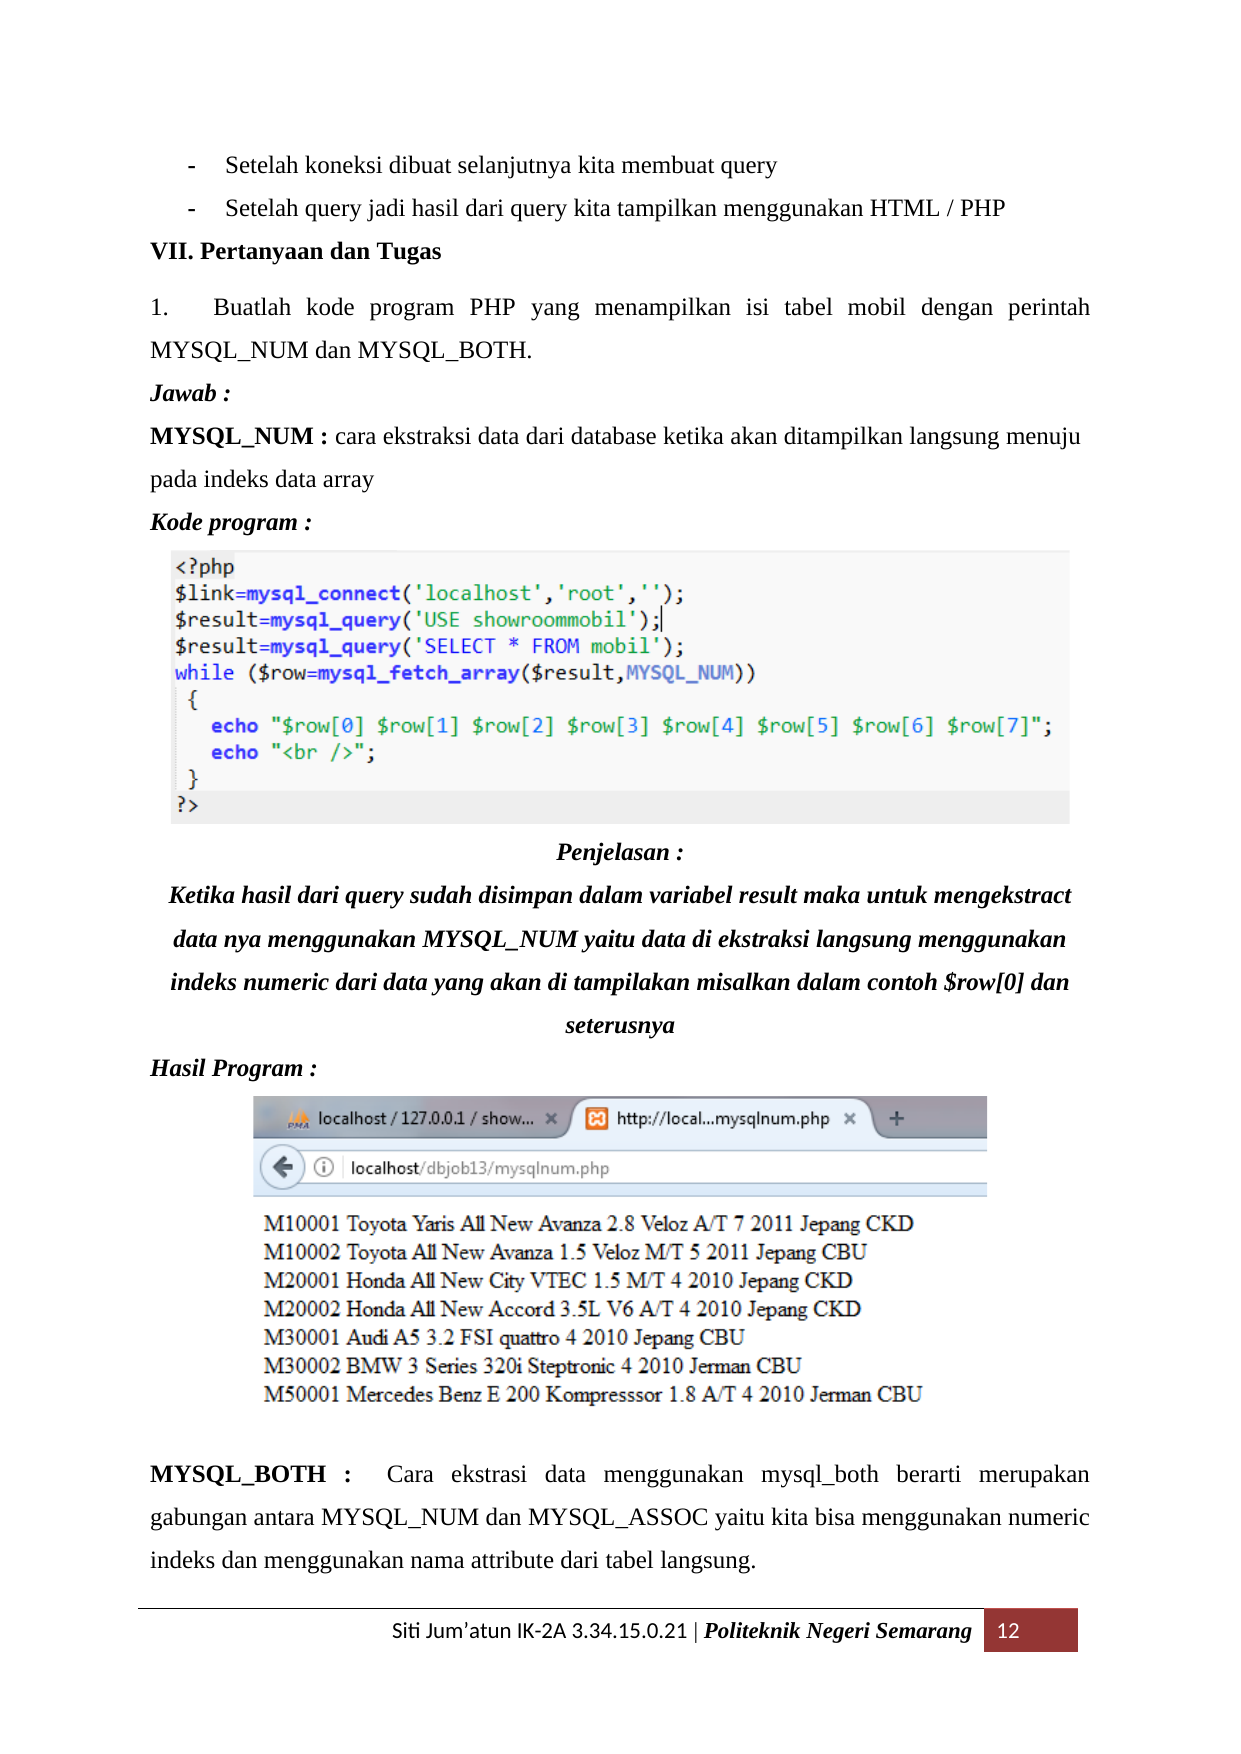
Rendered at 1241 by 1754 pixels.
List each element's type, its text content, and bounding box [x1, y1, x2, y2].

list Setelah koneksi dibuat selanjutnya kita membuat query [187, 150, 1090, 179]
picture [253, 1096, 988, 1446]
text MYSQL_BOTH : Cara ekstrasi data menggunakan mysql_both berarti merupakan gabungan antara MYSQL_NUM dan MYSQL_ASSOC yaitu kita bisa menggunakan numeric indeks dan menggunakan nama attribute dari tabel langsung. [150, 1459, 1090, 1574]
text Penjelasan : [150, 837, 1090, 866]
text Kode program : [150, 507, 1090, 536]
text MYSQL_NUM : cara ekstraksi data dari database ketika akan ditampilkan langsung menuju pada indeks data array [150, 421, 1090, 493]
list Setelah query jadi hasil dari query kita tampilkan menggunakan HTML / PHP [187, 193, 1090, 222]
text Ketika hasil dari query sudah disimpan dalam variabel result maka untuk mengekstract data nya menggunakan MYSQL_NUM yaitu data di ekstraksi langsung menggunakan indeks numeric dari data yang akan di tampilakan misalkan dalam contoh $row[0] dan seterusnya [150, 881, 1090, 1039]
text Hasil Program : [150, 1053, 1090, 1082]
picture [170, 550, 1070, 824]
text VII. Pertanyaan dan Tugas [150, 236, 1090, 265]
text 1. Buatlah kode program PHP yang menampilkan isi tabel mobil dengan perintah MYSQL_NUM dan MYSQL_BOTH. [150, 292, 1090, 364]
text Jawab : [150, 378, 1090, 407]
